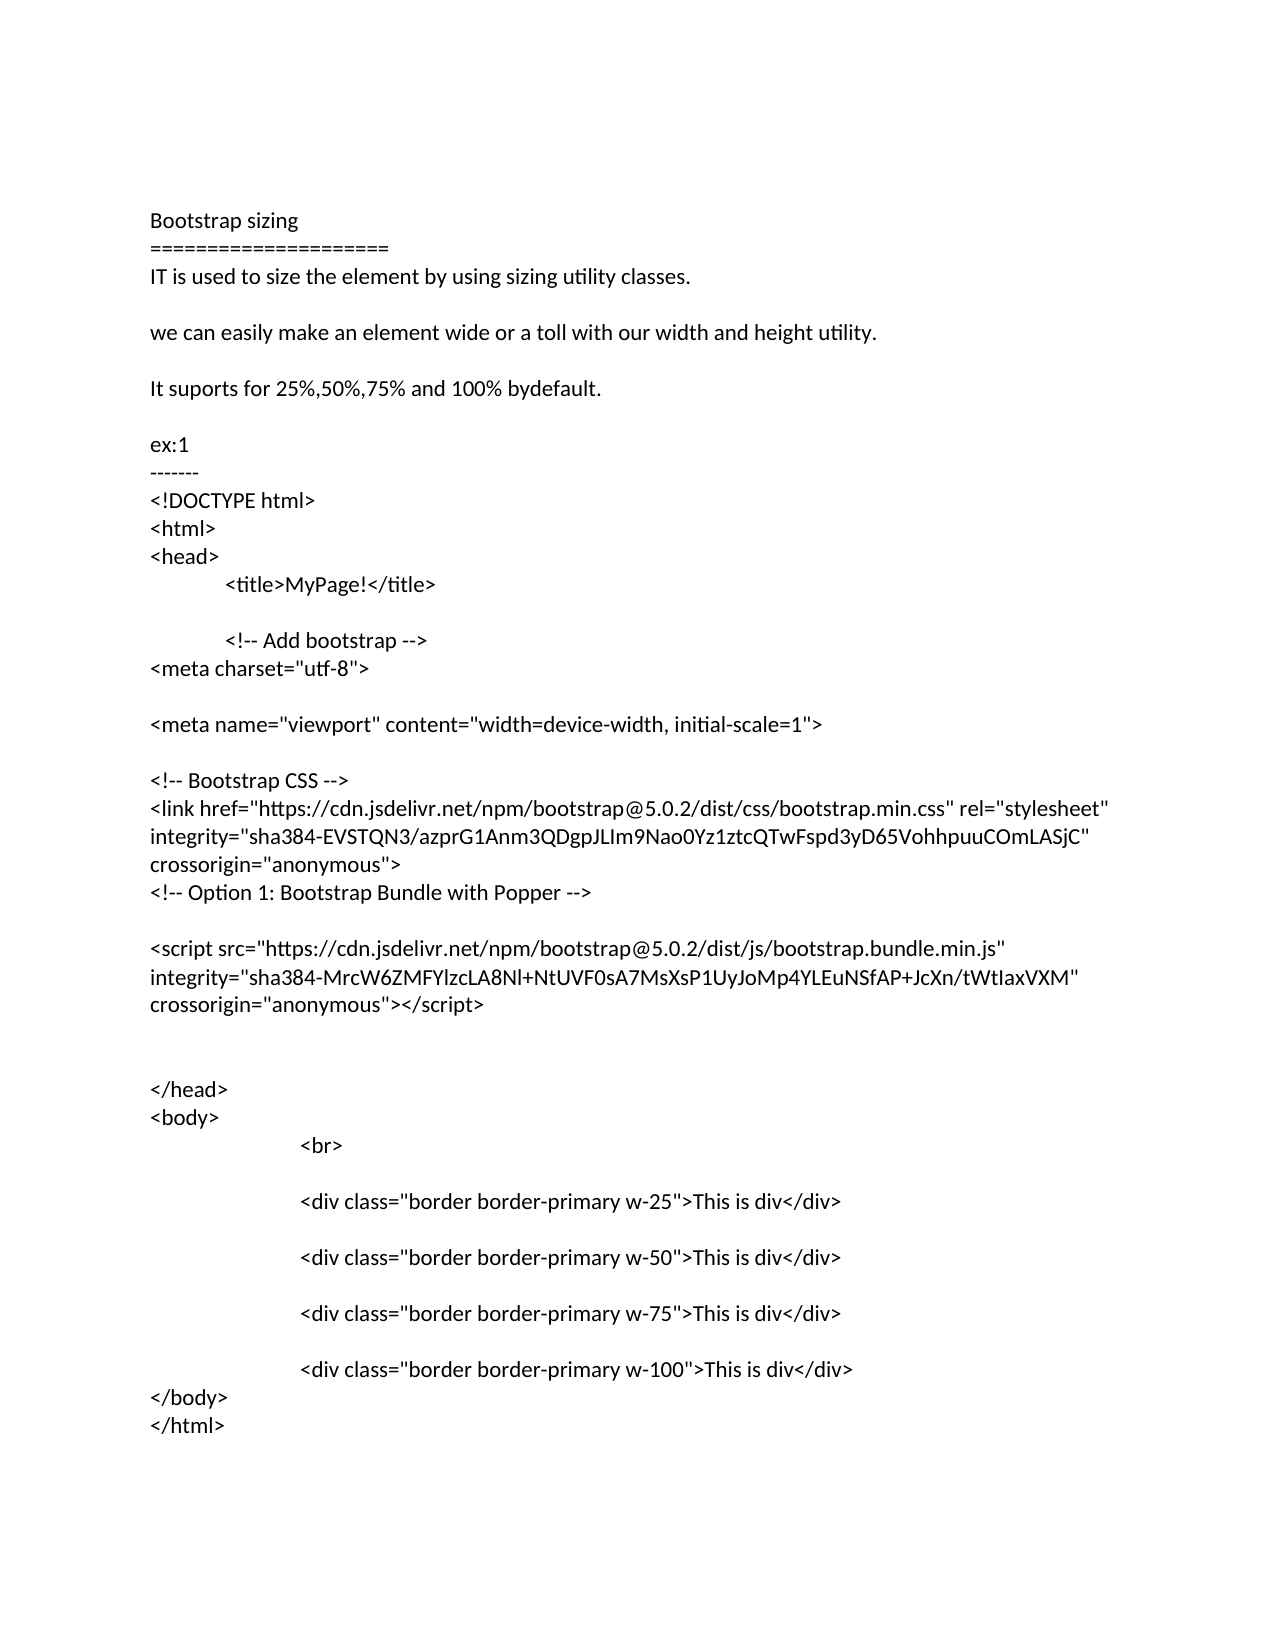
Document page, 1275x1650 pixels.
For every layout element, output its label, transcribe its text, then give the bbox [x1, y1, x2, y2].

text <div class="border border-primary w-50">This is div</div> [150, 1243, 1125, 1271]
text <link href="https://cdn.jsdelivr.net/npm/bootstrap@5.0.2/dist/css/bootstrap.min.css" rel="stylesheet" integrity="sha384-EVSTQN3/azprG1Anm3QDgpJLIm9Nao0Yz1ztcQTwFspd3yD65VohhpuuCOmLASjC" crossorigin="anonymous"> [150, 794, 1125, 878]
text <div class="border border-primary w-75">This is div</div> [150, 1299, 1125, 1327]
text <div class="border border-primary w-100">This is div</div> [150, 1355, 1125, 1383]
text <meta charset="utf-8"> [150, 654, 1125, 682]
text <head> [150, 542, 1125, 570]
text </head> [150, 1075, 1125, 1103]
text <!-- Add bootstrap --> [150, 626, 1125, 654]
text <!-- Bootstrap CSS --> [150, 766, 1125, 794]
text <title>MyPage!</title> [150, 570, 1125, 598]
text ex:1 [150, 430, 1125, 458]
text </body> [150, 1383, 1125, 1411]
text we can easily make an element wide or a toll with our width and height utility. [150, 318, 1125, 346]
text <!-- Option 1: Bootstrap Bundle with Popper --> [150, 878, 1125, 907]
text <script src="https://cdn.jsdelivr.net/npm/bootstrap@5.0.2/dist/js/bootstrap.bundle.min.js" integrity="sha384-MrcW6ZMFYlzcLA8Nl+NtUVF0sA7MsXsP1UyJoMp4YLEuNSfAP+JcXn/tWtIaxVXM" crossorigin="anonymous"></script> [150, 934, 1125, 1019]
text IT is used to size the element by using sizing utility classes. [150, 262, 1125, 290]
text <!DOCTYPE html> [150, 486, 1125, 514]
text ------- [150, 458, 1125, 486]
text <body> [150, 1103, 1125, 1131]
text Bootstrap sizing [150, 206, 1125, 234]
text <meta name="viewport" content="width=device-width, initial-scale=1"> [150, 710, 1125, 738]
text ===================== [150, 234, 1125, 262]
text </html> [150, 1411, 1125, 1439]
text <br> [150, 1131, 1125, 1159]
text <div class="border border-primary w-25">This is div</div> [150, 1187, 1125, 1215]
text It suports for 25%,50%,75% and 100% bydefault. [150, 374, 1125, 402]
text <html> [150, 514, 1125, 542]
